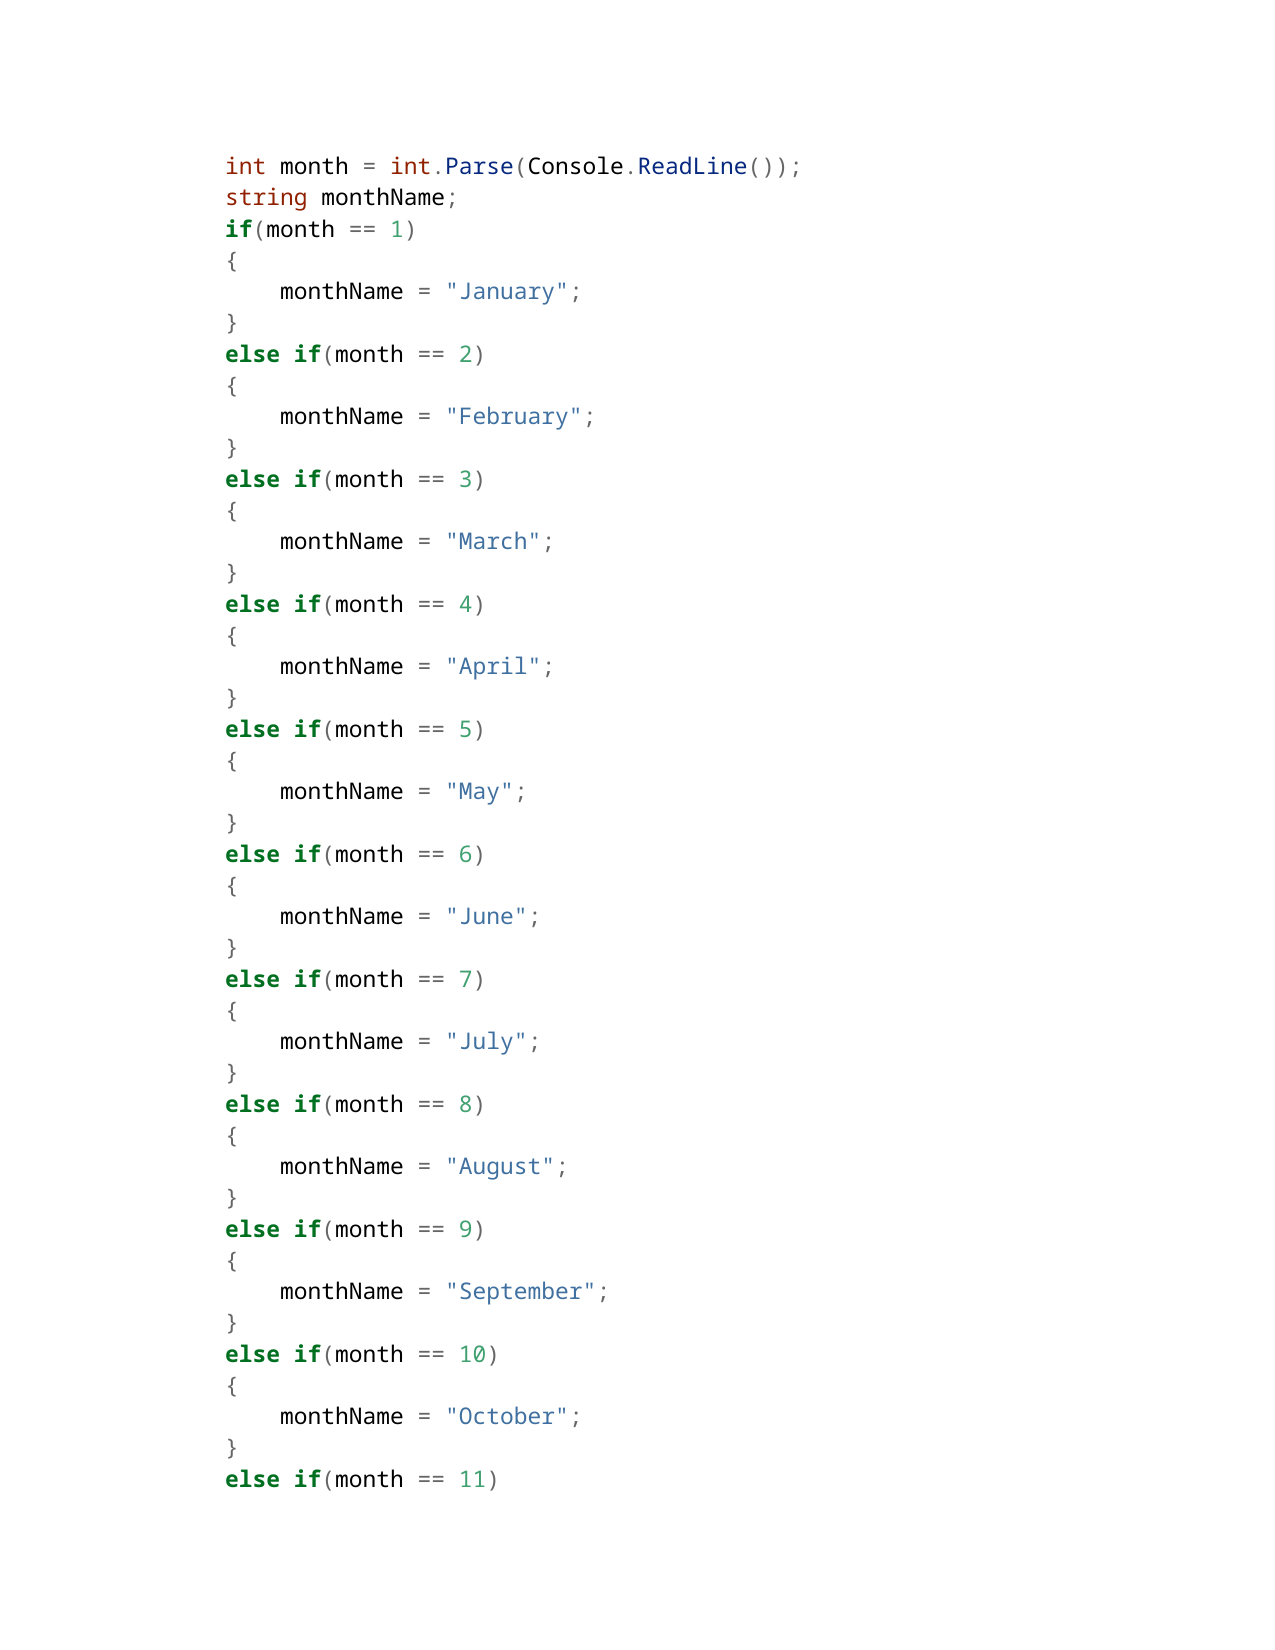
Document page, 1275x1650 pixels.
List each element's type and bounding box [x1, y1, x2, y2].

list [187, 150, 1125, 1494]
